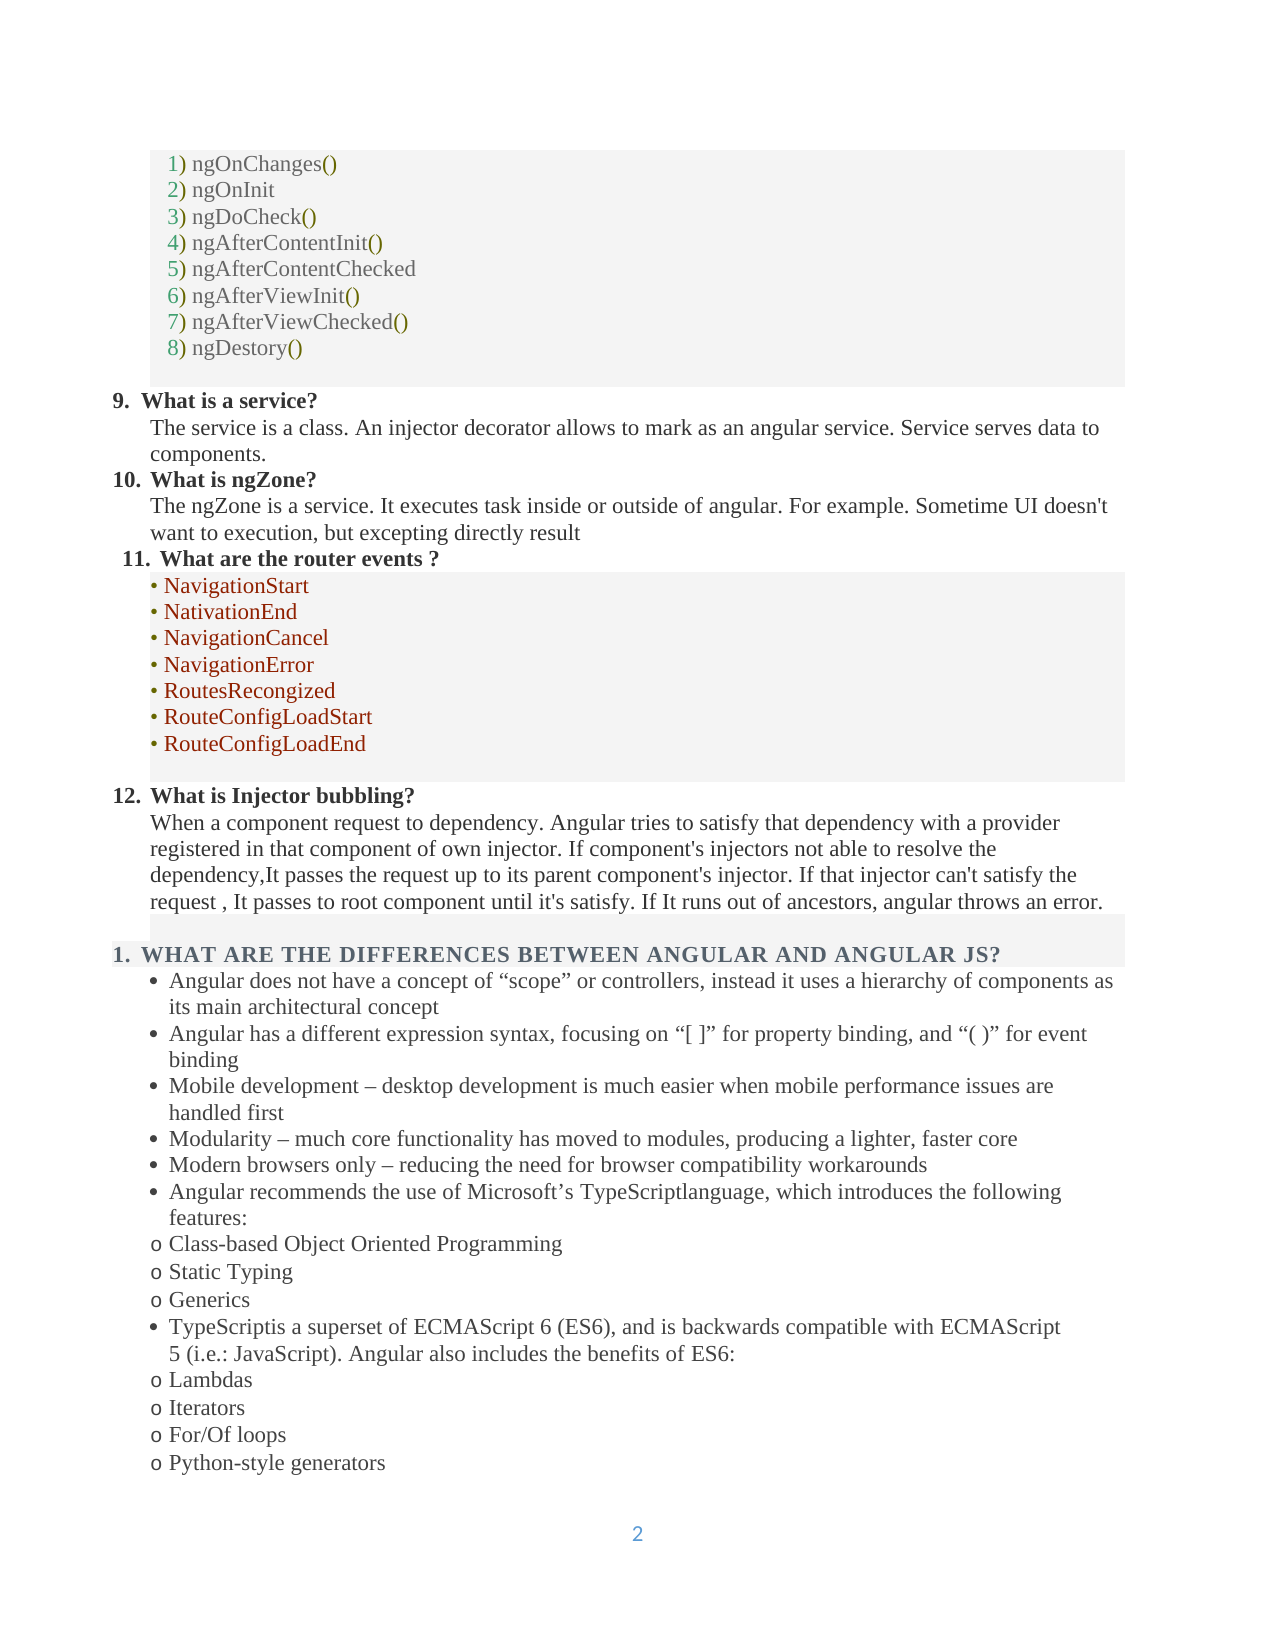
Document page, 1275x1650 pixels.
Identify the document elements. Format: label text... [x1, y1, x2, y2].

list TypeScriptis a superset of ECMAScript 6 (ES6), and is backwards compatible with ECMAScript 5 (i.e.: JavaScript). Angular also includes the benefits of ES6: [150, 1313, 1125, 1366]
text • NativationEnd [150, 598, 1125, 624]
list Angular does not have a concept of “scope” or controllers, instead it uses a hierarchy of components as its main architectural concept [150, 967, 1125, 1020]
list Generics [150, 1286, 1125, 1313]
list What is Injector bubbling? [112, 782, 1125, 809]
text 7) ngAfterViewChecked() [150, 308, 1125, 334]
list What are the router events ? [122, 545, 1125, 572]
text 1) ngOnChanges() [150, 150, 1125, 176]
list WHAT ARE THE DIFFERENCES BETWEEN ANGULAR AND ANGULAR JS? [112, 941, 1125, 967]
list Angular recommends the use of Microsoft’s TypeScriptlanguage, which introduces the following features: [150, 1178, 1125, 1231]
list What is ngZone? [112, 466, 1125, 493]
list What is a service? [112, 387, 1125, 413]
list Angular has a different expression syntax, focusing on “[ ]” for property binding, and “( )” for event binding [150, 1020, 1125, 1072]
list For/Of loops [150, 1421, 1125, 1449]
list Python-style generators [150, 1449, 1125, 1476]
text When a component request to dependency. Angular tries to satisfy that dependency with a provider registered in that component of own injector. If component's injectors not able to resolve the dependency,It passes the request up to its parent component's injector. If that injector can't satisfy the request , It passes to root component until it's satisfy. If It runs out of ancestors, angular throws an error. [150, 809, 1125, 914]
text • NavigationCancel [150, 624, 1125, 651]
list Modularity – much core functionality has moved to modules, producing a lighter, faster core [150, 1125, 1125, 1151]
text The service is a class. An injector decorator allows to mark as an angular service. Service serves data to components. [150, 413, 1125, 466]
text • NavigationStart [150, 572, 1125, 598]
text 6) ngAfterViewInit() [150, 282, 1125, 308]
text • RoutesRecongized [150, 677, 1125, 703]
list Mobile development – desktop development is much easier when mobile performance issues are handled first [150, 1072, 1125, 1125]
text • RouteConfigLoadStart [150, 703, 1125, 730]
text 4) ngAfterContentInit() [150, 229, 1125, 255]
text • NavigationError [150, 651, 1125, 677]
list Modern browsers only – reducing the need for browser compatibility workarounds [150, 1151, 1125, 1178]
list Static Typing [150, 1258, 1125, 1286]
list Lambdas [150, 1366, 1125, 1394]
list Class-based Object Oriented Programming [150, 1231, 1125, 1258]
text 5) ngAfterContentChecked [150, 255, 1125, 282]
list Iterators [150, 1394, 1125, 1421]
text • RouteConfigLoadEnd [150, 730, 1125, 756]
text The ngZone is a service. It executes task inside or outside of angular. For example. Sometime UI doesn't want to execution, but excepting directly result [150, 493, 1125, 545]
text 8) ngDestory() [150, 334, 1125, 361]
text 3) ngDoCheck() [150, 203, 1125, 229]
text 2) ngOnInit [150, 176, 1125, 203]
